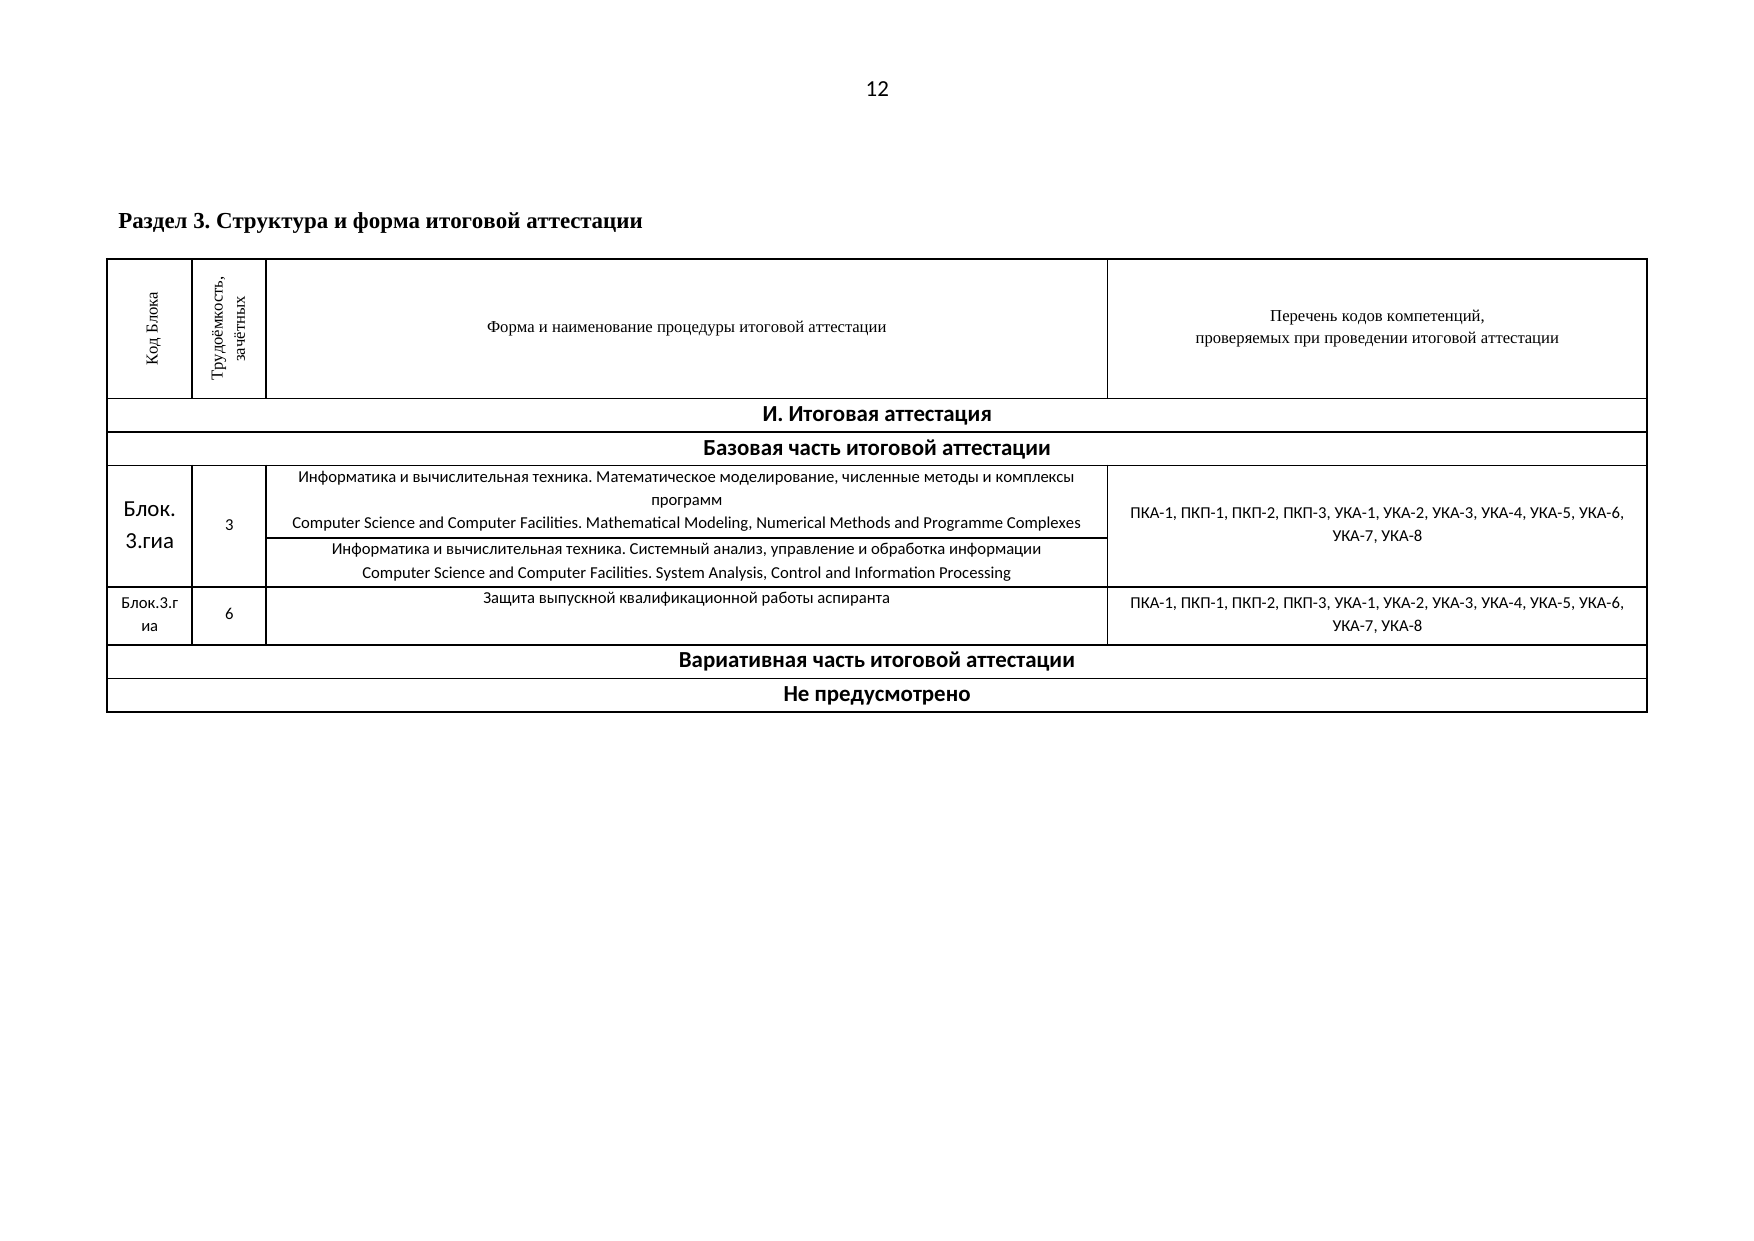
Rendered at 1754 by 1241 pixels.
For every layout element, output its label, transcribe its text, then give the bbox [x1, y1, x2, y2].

table_header Код Блока [108, 260, 191, 398]
table_header Трудоёмкость, зачётных единиц [193, 260, 265, 398]
table_cell Блок.3.гиа [108, 466, 191, 586]
text Раздел 3. Структура и форма итоговой аттестации [118, 207, 1636, 233]
table_cell Информатика и вычислительная техника. Системный анализ, управление и обработка информации Computer Science and Computer Facilities. System Analysis, Control and Information Processing [267, 539, 1107, 586]
table_cell Блок.3.гиа [108, 588, 191, 644]
table_cell Не предусмотрено [108, 679, 1646, 711]
table_cell 3 [193, 466, 265, 586]
table_cell И. Итоговая аттестация [108, 399, 1646, 431]
table_header Перечень кодов компетенций, проверяемых при проведении итоговой аттестации [1108, 260, 1646, 398]
table_cell Вариативная часть итоговой аттестации [108, 646, 1646, 677]
table_cell 6 [193, 588, 265, 644]
table_cell Информатика и вычислительная техника. Математическое моделирование, численные методы и комплексы программ Computer Science and Computer Facilities. Mathematical Modeling, Numerical Methods and Programme Complexes [267, 466, 1107, 537]
table_header Форма и наименование процедуры итоговой аттестации [267, 260, 1107, 398]
table_cell Базовая часть итоговой аттестации [108, 433, 1646, 464]
table_cell ПКА-1, ПКП-1, ПКП-2, ПКП-3, УКА-1, УКА-2, УКА-3, УКА-4, УКА-5, УКА-6, УКА-7, УКА-8 [1108, 588, 1646, 644]
table_cell Защита выпускной квалификационной работы аспиранта [267, 588, 1107, 644]
table_cell ПКА-1, ПКП-1, ПКП-2, ПКП-3, УКА-1, УКА-2, УКА-3, УКА-4, УКА-5, УКА-6, УКА-7, УКА-8 [1108, 466, 1646, 586]
